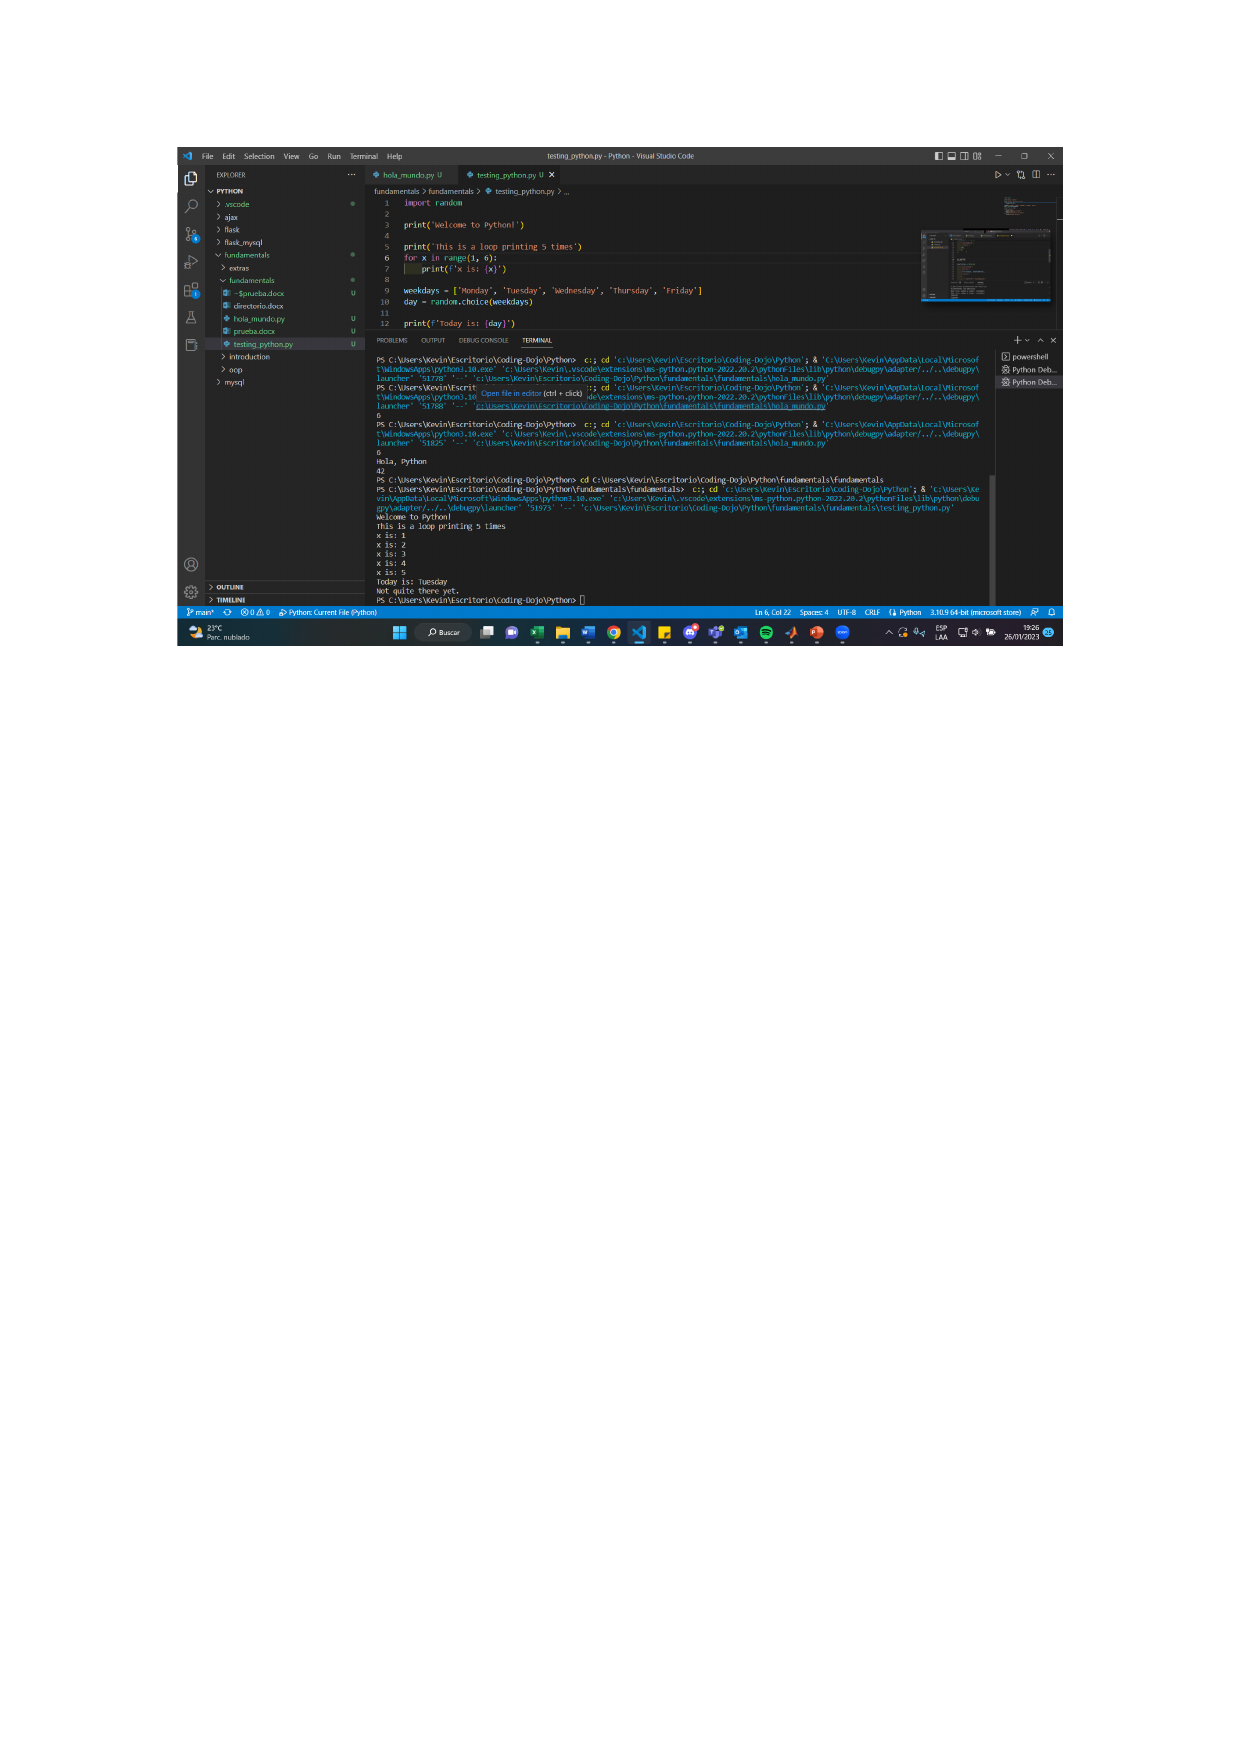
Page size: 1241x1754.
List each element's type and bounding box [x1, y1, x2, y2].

picture [177, 147, 1063, 646]
